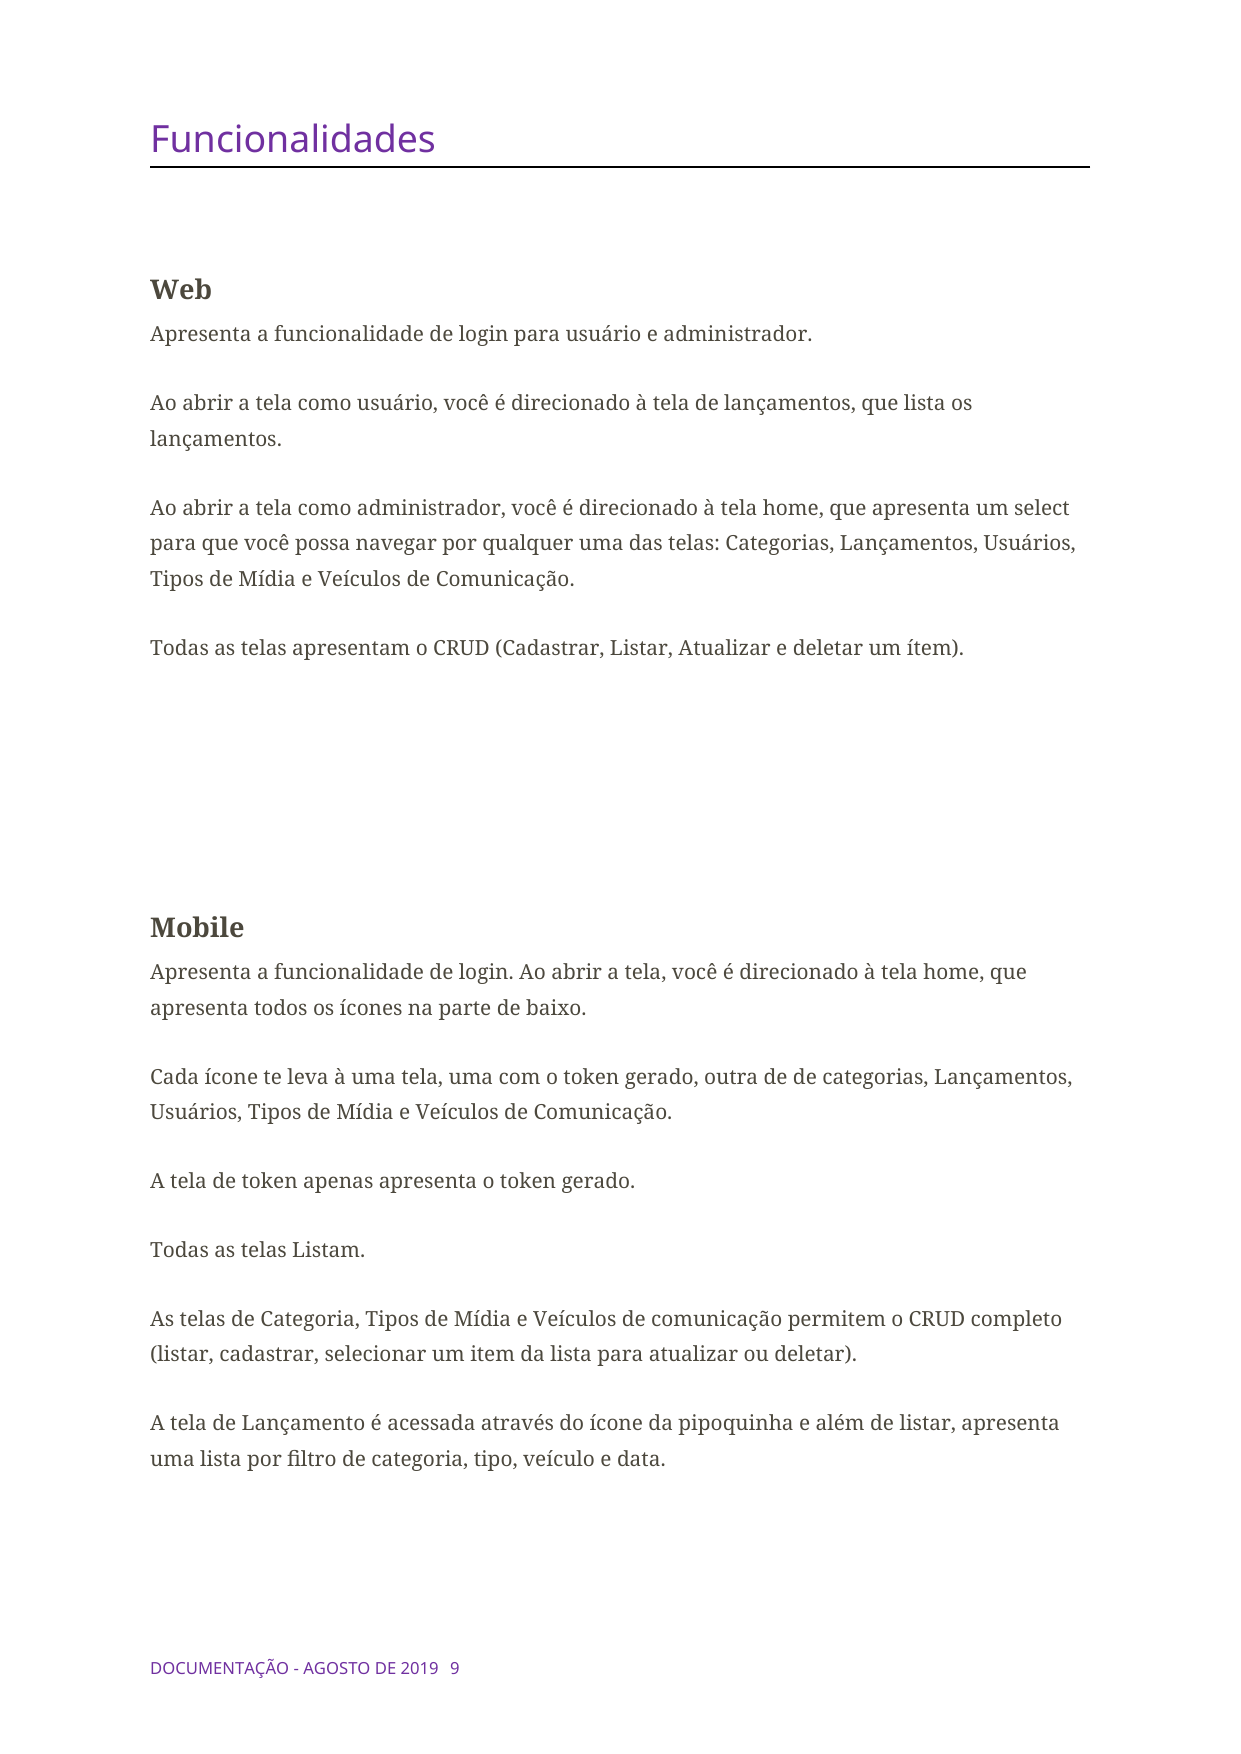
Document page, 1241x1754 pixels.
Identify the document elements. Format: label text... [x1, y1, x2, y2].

text As telas de Categoria, Tipos de Mídia e Veículos de comunicação permitem o CRUD completo (listar, cadastrar, selecionar um item da lista para atualizar ou deletar). [150, 1304, 1090, 1368]
text Todas as telas Listam. [150, 1235, 1090, 1263]
text Ao abrir a tela como usuário, você é direcionado à tela de lançamentos, que lista os lançamentos. [150, 388, 1090, 452]
text Cada ícone te leva à uma tela, uma com o token gerado, outra de de categorias, Lançamentos, Usuários, Tipos de Mídia e Veículos de Comunicação. [150, 1062, 1090, 1126]
text Todas as telas apresentam o CRUD (Cadastrar, Listar, Atualizar e deletar um ítem). [150, 633, 1090, 661]
text Ao abrir a tela como administrador, você é direcionado à tela home, que apresenta um select para que você possa navegar por qualquer uma das telas: Categorias, Lançamentos, Usuários, Tipos de Mídia e Veículos de Comunicação. [150, 493, 1090, 592]
text Apresenta a funcionalidade de login para usuário e administrador. [150, 319, 1090, 348]
text A tela de token apenas apresenta o token gerado. [150, 1166, 1090, 1194]
text Funcionalidades [150, 112, 1090, 166]
text Web [150, 270, 1090, 307]
text Mobile [150, 908, 1090, 945]
text Apresenta a funcionalidade de login. Ao abrir a tela, você é direcionado à tela home, que apresenta todos os ícones na parte de baixo. [150, 957, 1090, 1021]
text A tela de Lançamento é acessada através do ícone da pipoquinha e além de listar, apresenta uma lista por filtro de categoria, tipo, veículo e data. [150, 1408, 1090, 1472]
